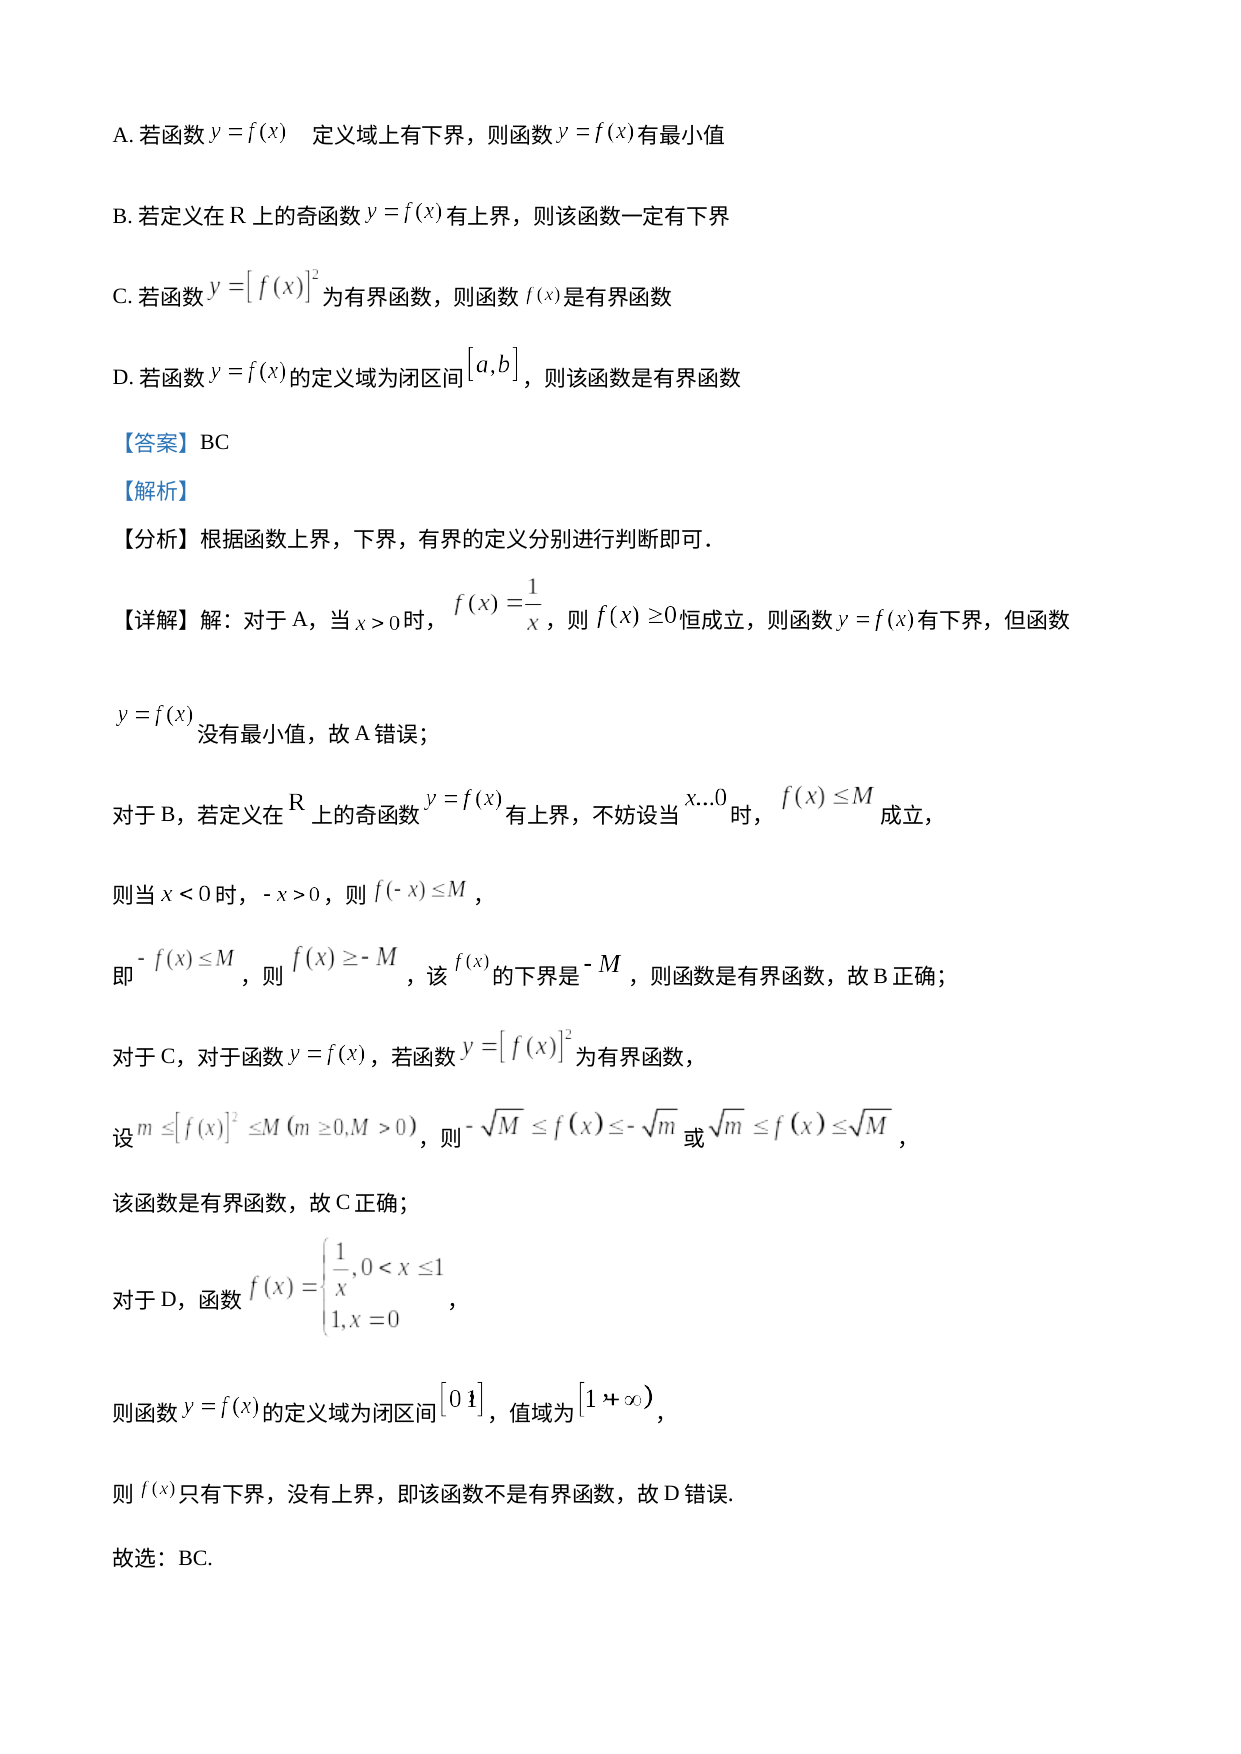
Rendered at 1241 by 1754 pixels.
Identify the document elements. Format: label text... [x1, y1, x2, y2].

text 则只有下界，没有上界，即该函数不是有界函数，故D错误. [112, 1460, 1128, 1525]
text 则函数的定义域为闭区间，值域为， [112, 1379, 1128, 1444]
text 则当时，，则， [112, 862, 1128, 927]
text 故选：BC. [112, 1541, 1128, 1573]
text 对于D，函数， [112, 1233, 1128, 1363]
text 对于B，若定义在上的奇函数有上界，不妨设当时，成立， [112, 781, 1128, 846]
text 【答案】BC [112, 425, 1128, 458]
text 即，则，该的下界是，则函数是有界函数，故B正确； [112, 943, 1128, 1008]
text 该函数是有界函数，故C正确； [112, 1185, 1128, 1218]
text 对于C，对于函数，若函数为有界函数， [112, 1023, 1128, 1088]
text 【分析】根据函数上界，下界，有界的定义分别进行判断即可． [112, 522, 1128, 554]
text 设，则或， [112, 1104, 1128, 1169]
text 【详解】解：对于A，当时，，则恒成立，则函数有下界，但函数没有最小值，故A错误； [112, 570, 1128, 765]
text C. 若函数为有界函数，则函数是有界函数 [112, 263, 1128, 328]
text 【解析】 [112, 473, 1128, 506]
text A. 若函数定义域上有下界，则函数有最小值 [112, 102, 1128, 167]
text D. 若函数的定义域为闭区间，则该函数是有界函数 [112, 344, 1128, 409]
text B. 若定义在上的奇函数有上界，则该函数一定有下界 [112, 183, 1128, 248]
